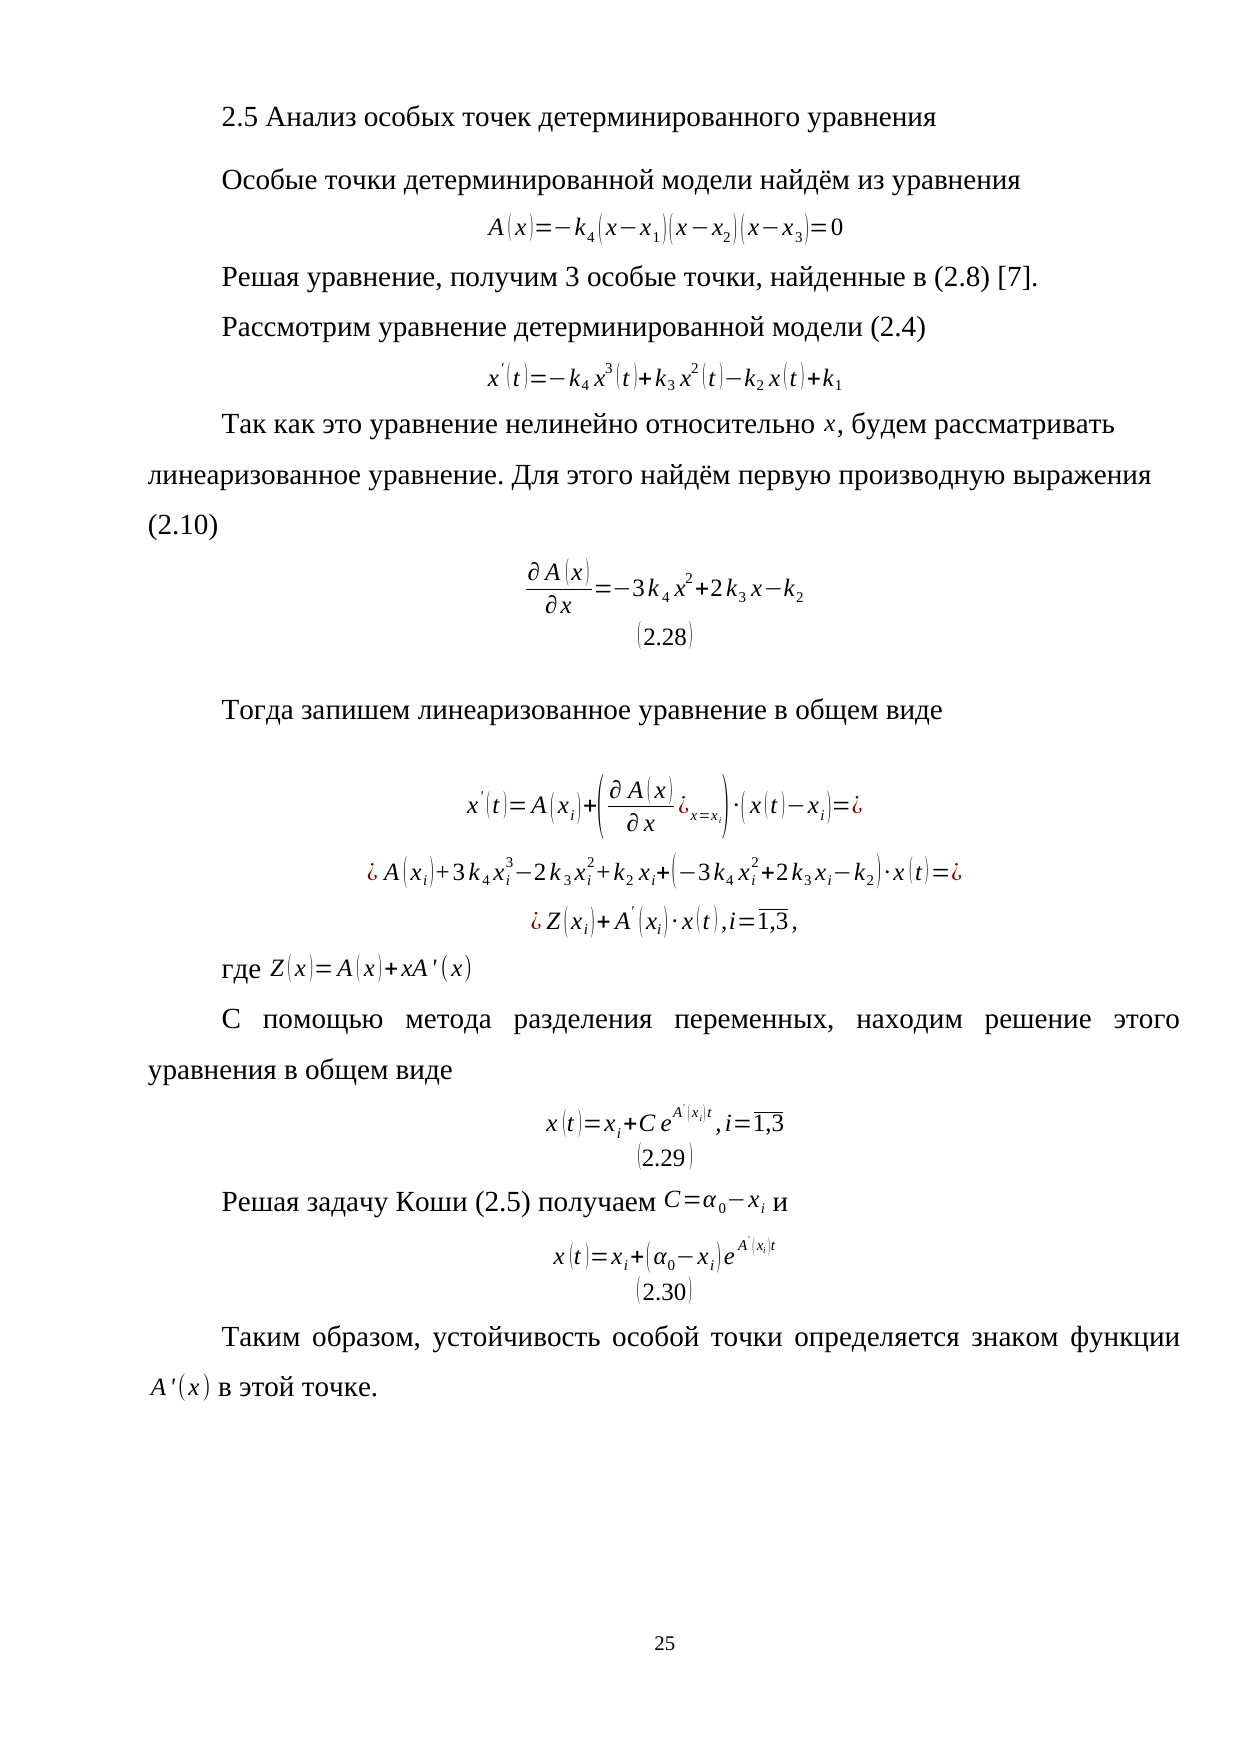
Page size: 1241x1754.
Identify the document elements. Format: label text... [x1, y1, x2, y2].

text Решая задачу Коши (2.5) получаем и [148, 1184, 1181, 1218]
text Тогда запишем линеаризованное уравнение в общем виде [221, 692, 1181, 726]
text где [148, 951, 1181, 985]
subtitle 2.5 Анализ особых точек детерминированного уравнения [148, 99, 1181, 133]
text Рассмотрим уравнение детерминированной модели (2.4) [148, 309, 1181, 343]
text Особые точки детерминированной модели найдём из уравнения [148, 162, 1181, 196]
text Так как это уравнение нелинейно относительно , будем рассматривать линеаризованное уравнение. Для этого найдём первую производную выражения (2.10) [148, 406, 1181, 541]
text Таким образом, устойчивость особой точки определяется знаком функции в этой точке. [148, 1319, 1181, 1404]
text Решая уравнение, получим 3 особые точки, найденные в (2.8) [7]. [148, 259, 1181, 292]
text С помощью метода разделения переменных, находим решение этого уравнения в общем виде [148, 1002, 1181, 1086]
